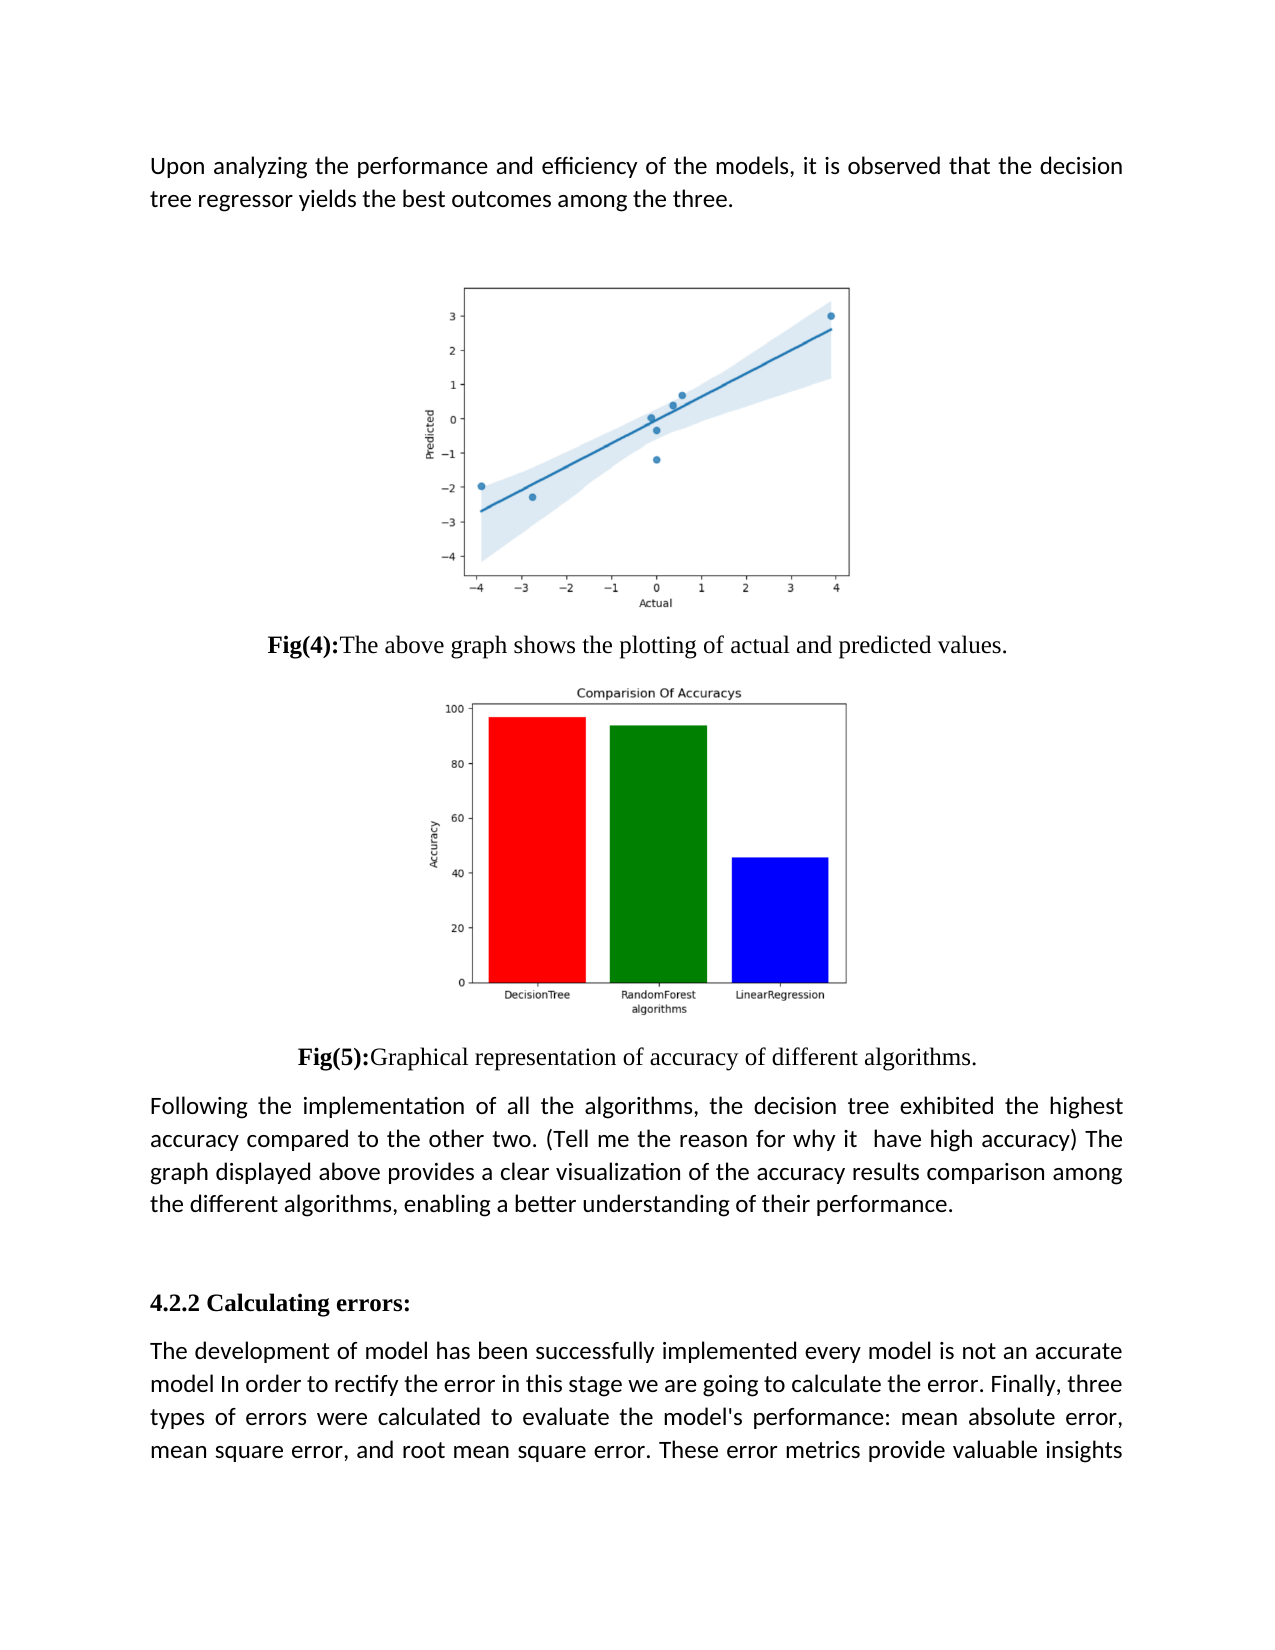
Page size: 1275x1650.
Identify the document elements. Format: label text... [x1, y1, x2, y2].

text Fig(4):The above graph shows the plotting of actual and predicted values. [150, 630, 1125, 658]
text Fig(5):Graphical representation of accuracy of different algorithms. [150, 1042, 1125, 1071]
text Upon analyzing the performance and efficiency of the models, it is observed that the decision tree regressor yields the best outcomes among the three. [150, 150, 1125, 213]
text Following the implementation of all the algorithms, the decision tree exhibited the highest accuracy compared to the other two. (Tell me the reason for why it have high accuracy) The graph displayed above provides a clear visualization of the accuracy results comparison among the different algorithms, enabling a better understanding of their performance. [150, 1090, 1125, 1219]
picture [417, 677, 858, 1024]
text 4.2.2 Calculating errors: [150, 1288, 1125, 1317]
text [150, 1336, 1125, 1465]
picture [414, 282, 861, 611]
